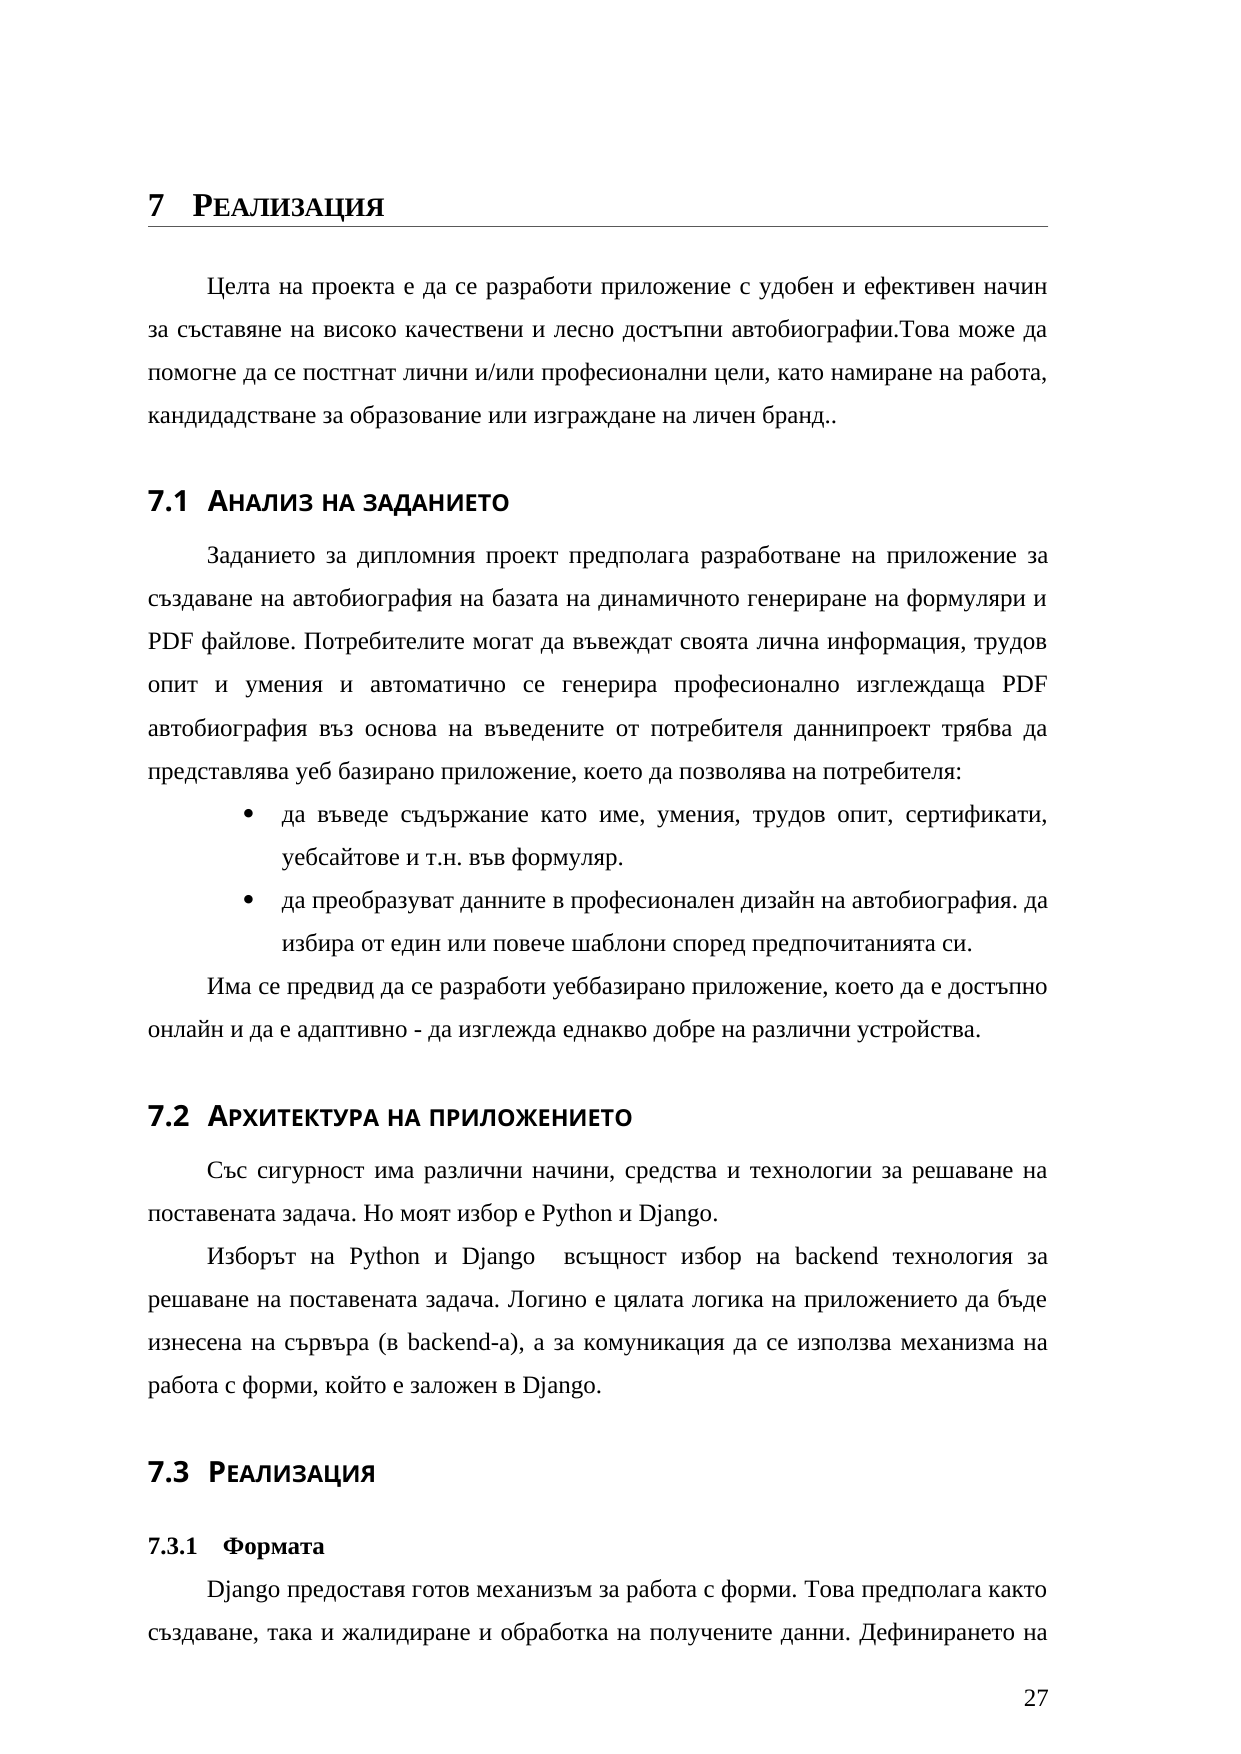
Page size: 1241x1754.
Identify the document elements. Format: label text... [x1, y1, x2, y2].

text Изборът на Python и Django всъщност избор на backend технология за решаване на поставената задача. Логино е цялата логика на приложението да бъде изнесена на сървъра (в backend-а), а за комуникация да се използва механизма на работа с форми, който е заложен в Django. [148, 1241, 1048, 1399]
text Със сигурност има различни начини, средства и технологии за решаване на поставената задача. Но моят избор е Python и Django. [148, 1155, 1048, 1227]
text Има се предвид да се разработи уеббазирано приложение, което да е достъпно онлайн и да е адаптивно - да изглежда еднакво добре на различни устройства. [148, 971, 1048, 1043]
text Целта на проекта е да се разработи приложение с удобен и ефективен начин за съставяне на високо качествени и лесно достъпни автобиографии.Това може да помогне да се постгнат лични и/или професионални цели, като намиране на работа, кандидадстване за образование или изграждане на личен бранд.. [148, 271, 1048, 429]
subtitle Формата [148, 1531, 1048, 1560]
list да въведе съдържание като име, умения, трудов опит, сертификати, уебсайтове и т.н. във формуляр. [244, 799, 1048, 871]
subtitle Архитектура на приложението [148, 1095, 1048, 1135]
subtitle Анализ на заданието [148, 481, 1048, 520]
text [148, 1574, 1048, 1646]
subtitle Реализация [148, 1451, 1048, 1491]
text Заданието за дипломния проект предполага разработване на приложение за създаване на автобиография на базата на динамичното генериране на формуляри и PDF файлове. Потребителите могат да въвеждат своята лична информация, трудов опит и умения и автоматично се генерира професионално изглеждаща PDF автобиография въз основа на въведените от потребителя даннипроект трябва да представлява уеб базирано приложение, което да позволява на потребителя: [148, 540, 1048, 784]
list да преобразуват данните в професионален дизайн на автобиография. да избира от един или повече шаблони според предпочитанията си. [244, 885, 1048, 957]
subtitle Реализация [148, 185, 1048, 226]
